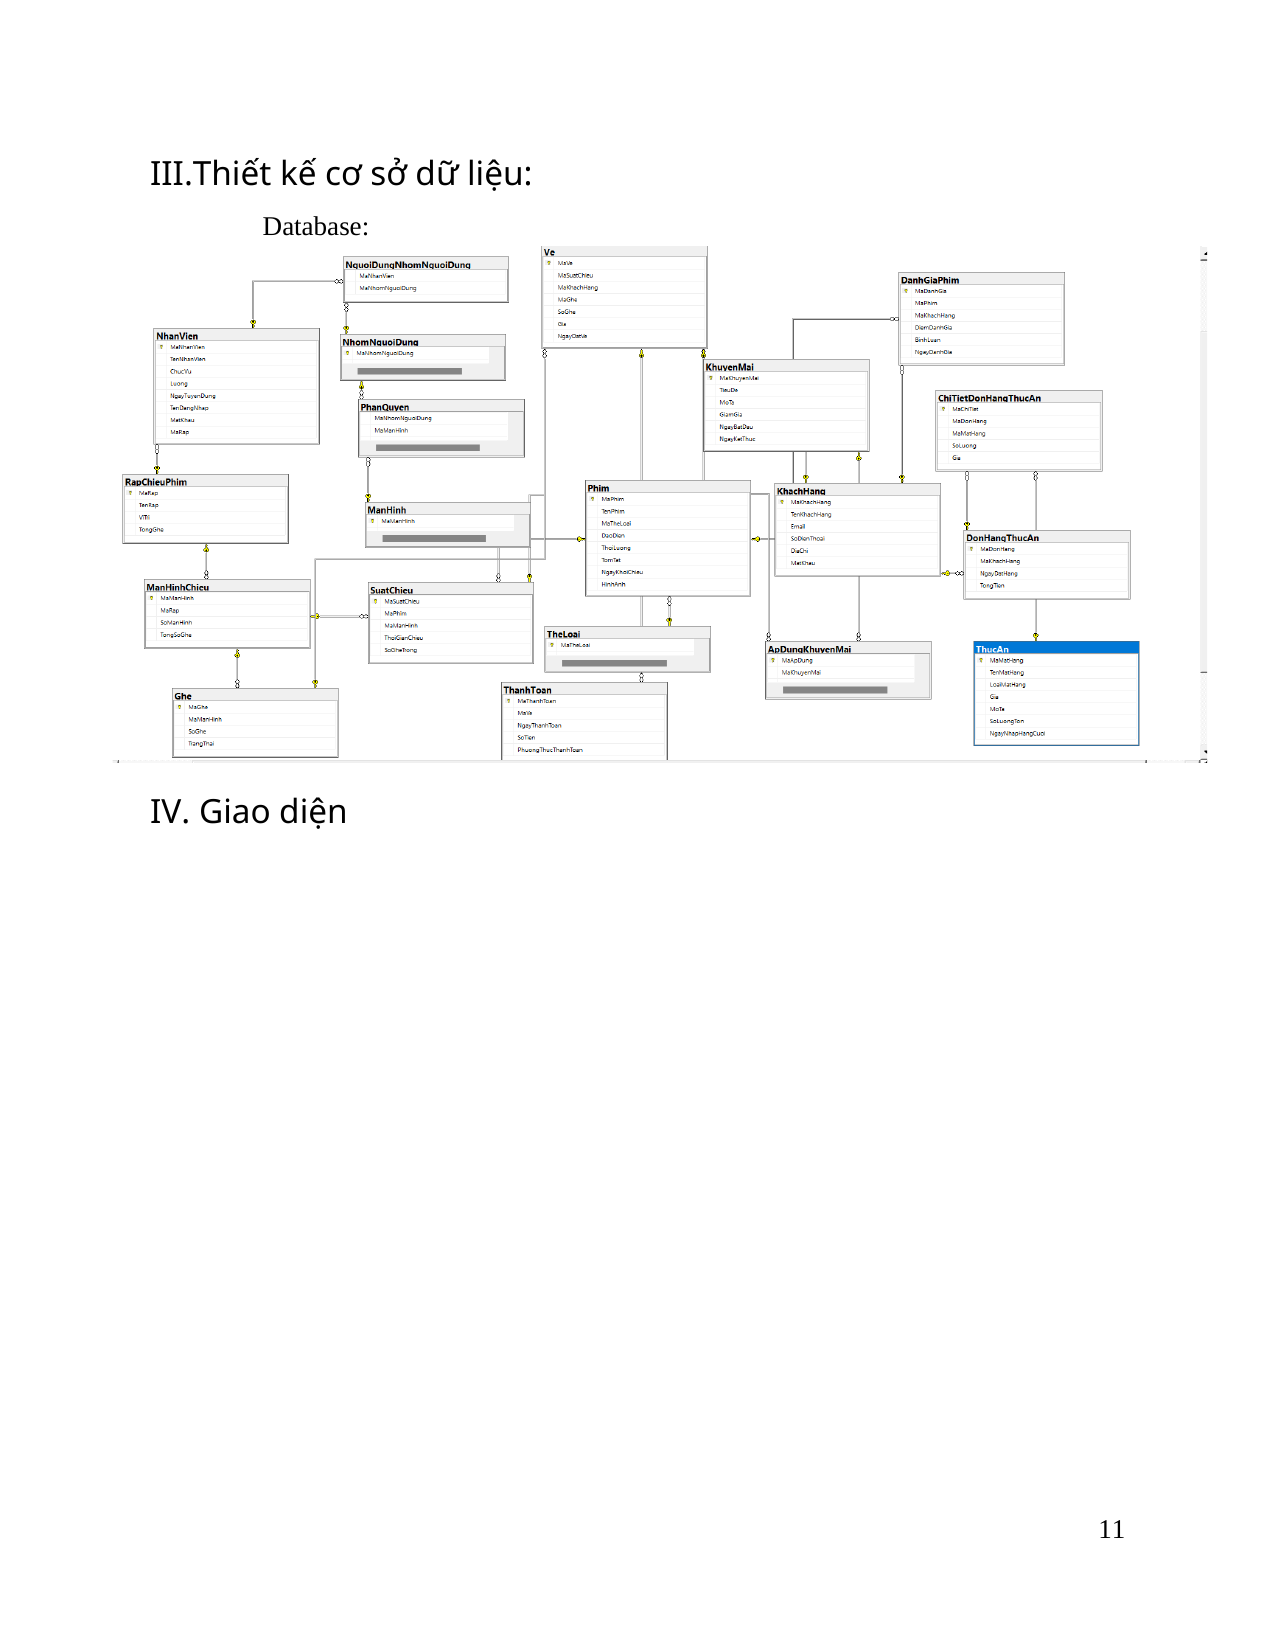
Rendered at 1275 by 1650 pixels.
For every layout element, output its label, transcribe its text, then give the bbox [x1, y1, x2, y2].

subtitle IV. Giao diện [150, 788, 1125, 834]
list Database: [262, 211, 1125, 242]
picture [112, 246, 1208, 763]
subtitle III.Thiết kế cơ sở dữ liệu: [150, 150, 1125, 195]
